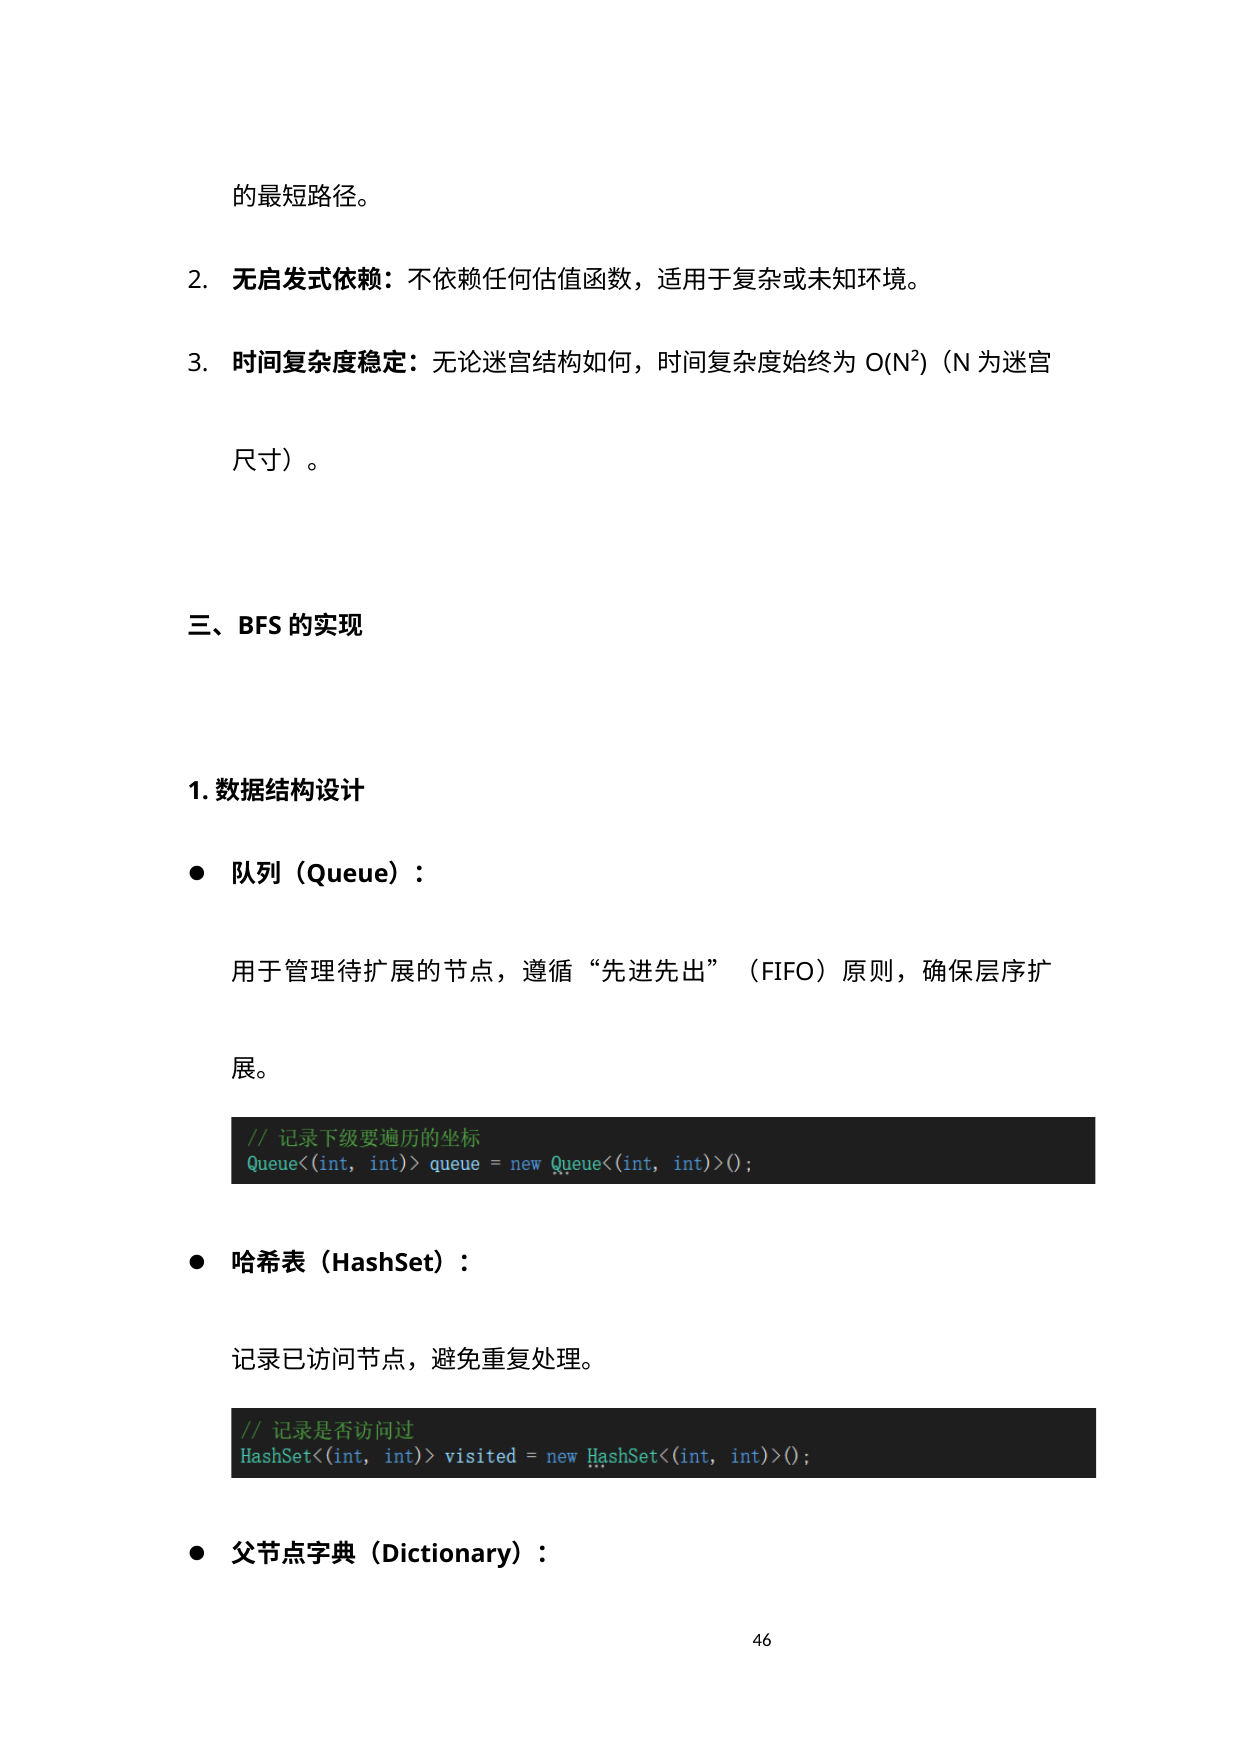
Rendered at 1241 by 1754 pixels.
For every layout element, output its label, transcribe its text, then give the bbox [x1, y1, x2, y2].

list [187, 1519, 1053, 1584]
list 数据结构设计 [187, 756, 1053, 821]
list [187, 162, 1053, 227]
list BFS 的实现 [187, 591, 1053, 656]
list 无启发式依赖：不依赖任何估值函数，适用于复杂或未知环境。 [187, 245, 1053, 310]
list 时间复杂度稳定：无论迷宫结构如何，时间复杂度始终为 O(N²)（N 为迷宫尺寸）。 [187, 328, 1053, 491]
list 队列（Queue）： 用于管理待扩展的节点，遵循“先进先出”（FIFO）原则，确保层序扩展。 [187, 839, 1053, 1099]
picture [231, 1117, 1096, 1184]
picture [231, 1408, 1097, 1478]
list 哈希表（HashSet）： 记录已访问节点，避免重复处理。 [187, 1228, 1053, 1391]
